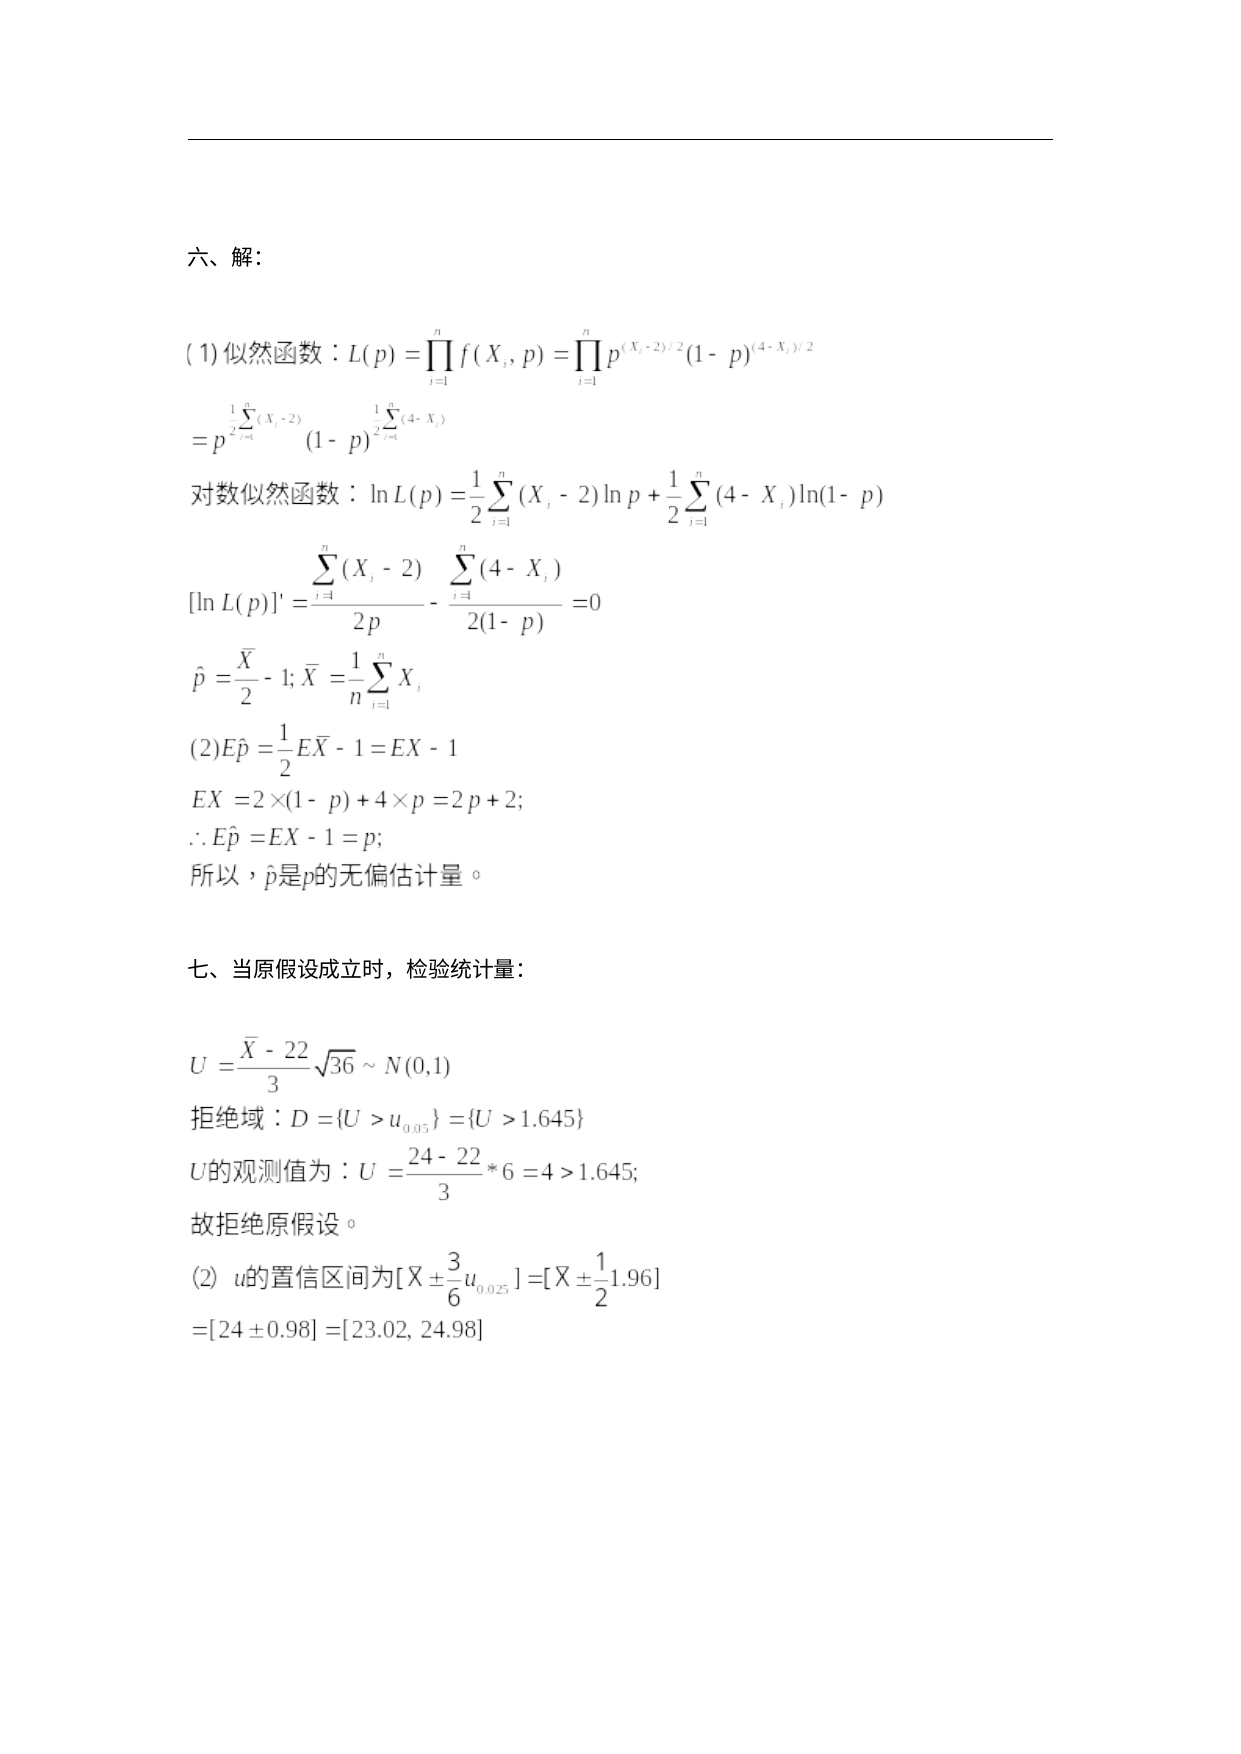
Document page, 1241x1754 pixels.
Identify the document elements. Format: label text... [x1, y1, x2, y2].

text 七、当原假设成立时，检验统计量： [187, 951, 1053, 984]
text 六、解： [187, 240, 1053, 272]
